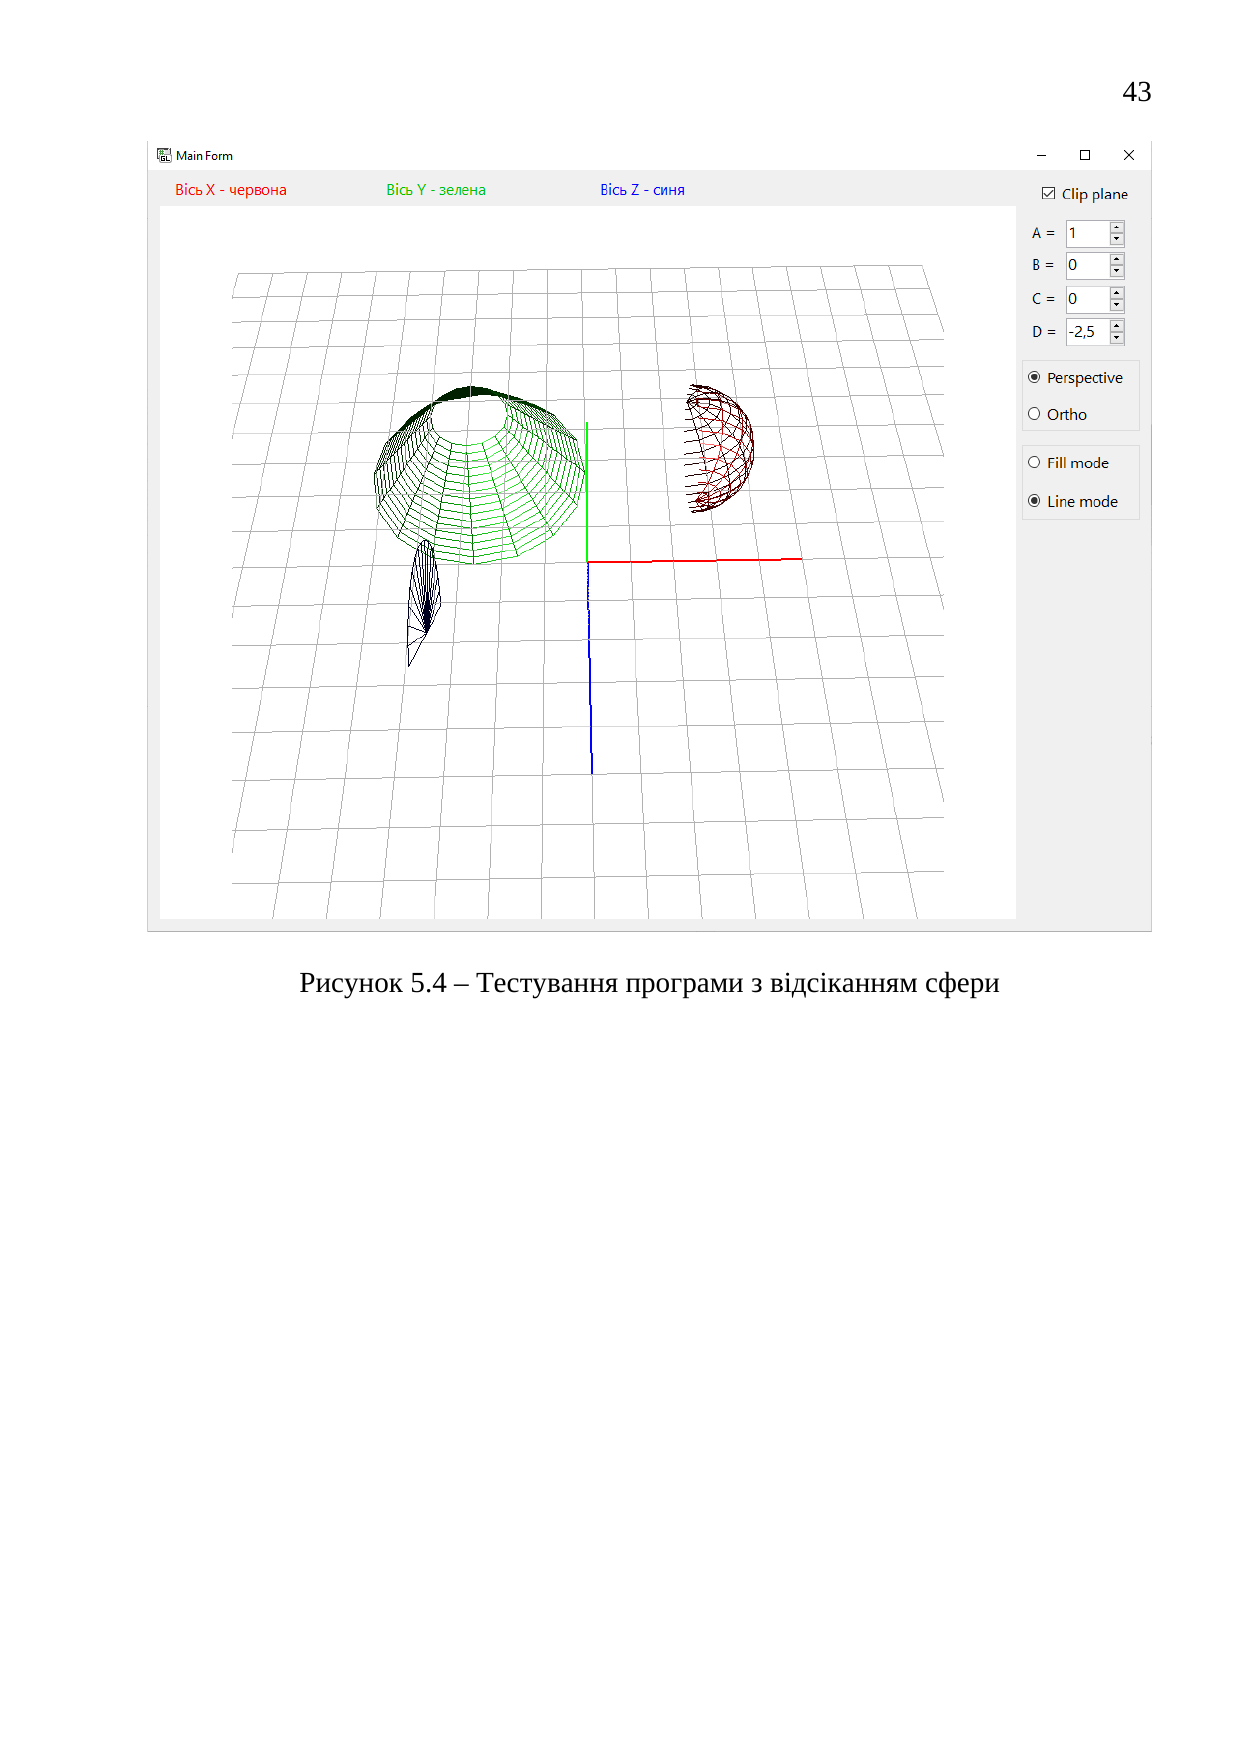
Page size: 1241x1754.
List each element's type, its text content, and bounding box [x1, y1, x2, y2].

text Рисунок 5.4 – Тестування програми з відсіканням сфери [148, 965, 1152, 999]
picture [147, 141, 1152, 932]
